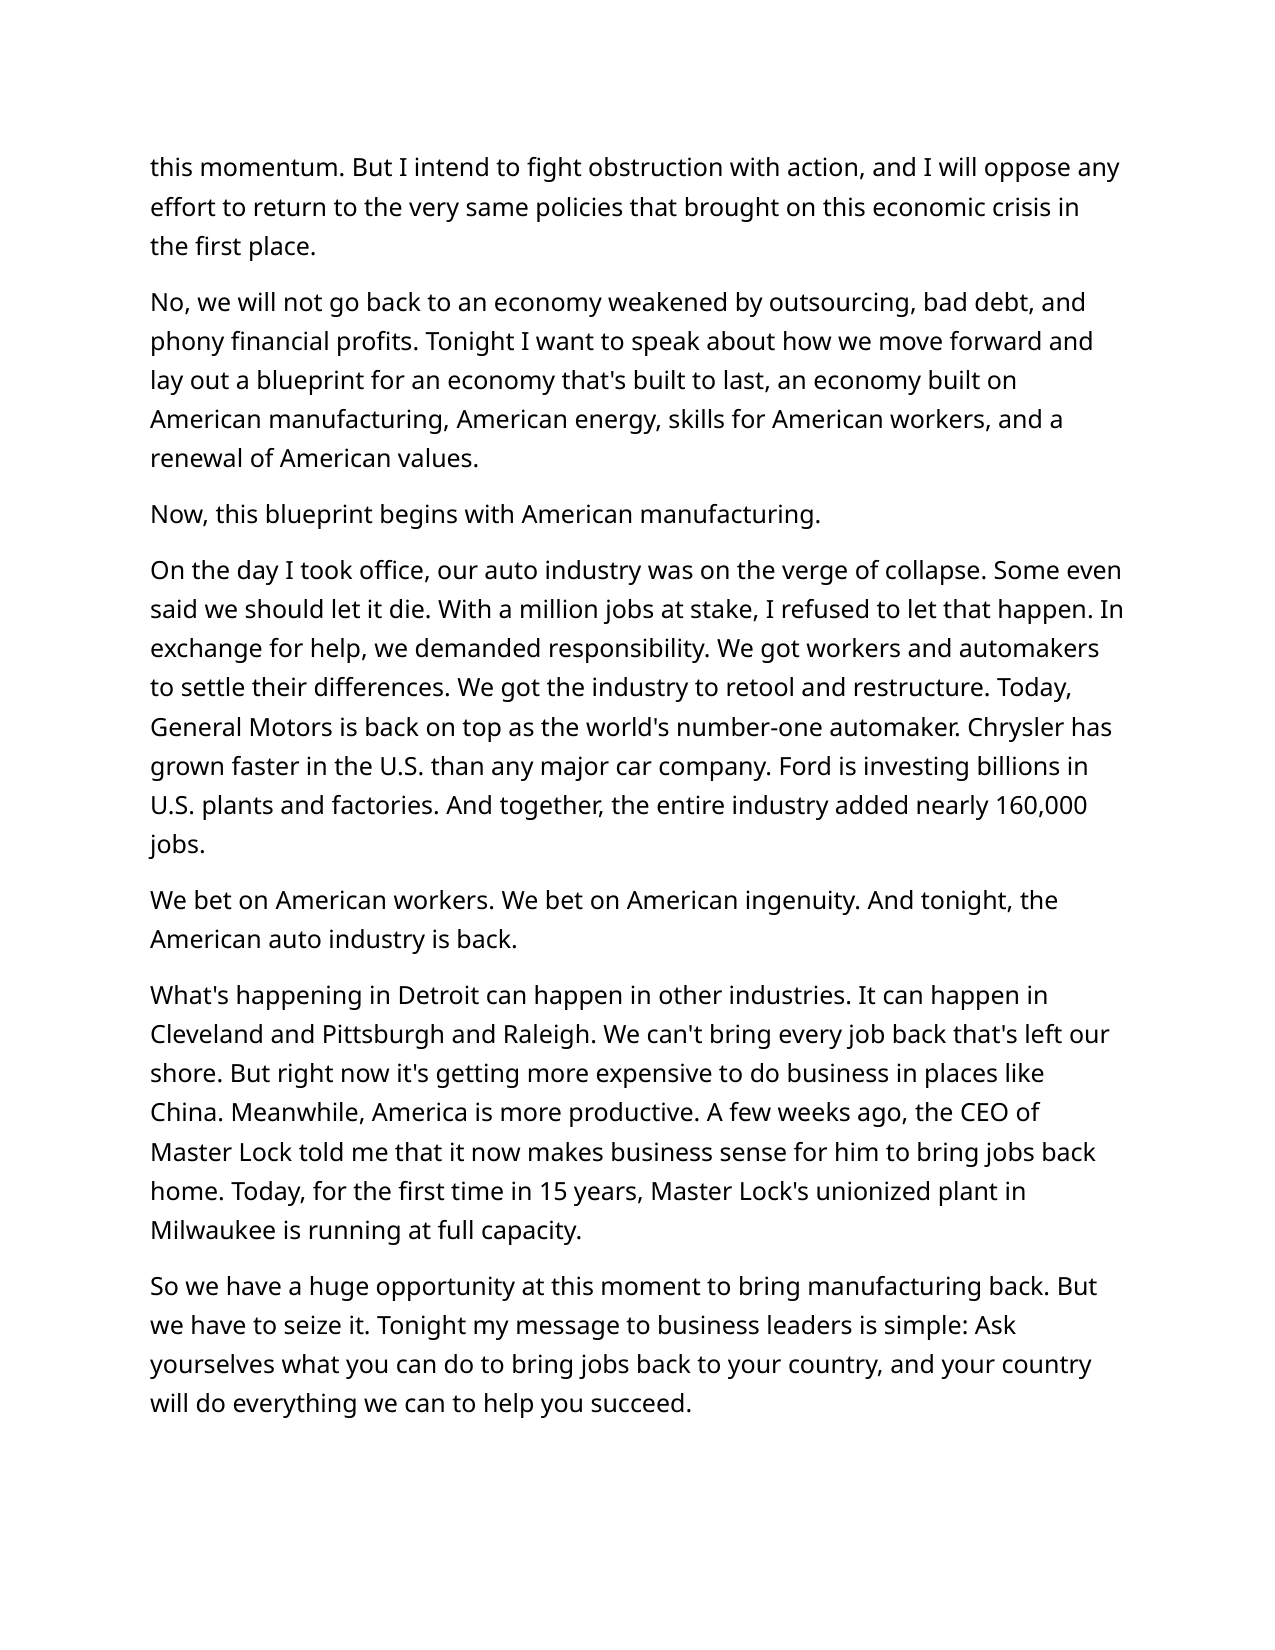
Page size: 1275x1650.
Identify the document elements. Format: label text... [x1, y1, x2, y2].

text We bet on American workers. We bet on American ingenuity. And tonight, the American auto industry is back. [150, 882, 1125, 956]
text So we have a huge opportunity at this moment to bring manufacturing back. But we have to seize it. Tonight my message to business leaders is simple: Ask yourselves what you can do to bring jobs back to your country, and your country will do everything we can to help you succeed. [150, 1268, 1125, 1420]
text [150, 150, 1125, 262]
text What's happening in Detroit can happen in other industries. It can happen in Cleveland and Pittsburgh and Raleigh. We can't bring every job back that's left our shore. But right now it's getting more expensive to do business in places like China. Meanwhile, America is more productive. A few weeks ago, the CEO of Master Lock told me that it now makes business sense for him to bring jobs back home. Today, for the first time in 15 years, Master Lock's unionized plant in Milwaukee is running at full capacity. [150, 977, 1125, 1247]
text On the day I took office, our auto industry was on the verge of collapse. Some even said we should let it die. With a million jobs at stake, I refused to let that happen. In exchange for help, we demanded responsibility. We got workers and automakers to settle their differences. We got the industry to retool and restructure. Today, General Motors is back on top as the world's number-one automaker. Chrysler has grown faster in the U.S. than any major car company. Ford is investing billions in U.S. plants and factories. And together, the entire industry added nearly 160,000 jobs. [150, 552, 1125, 861]
text Now, this blueprint begins with American manufacturing. [150, 497, 1125, 531]
text No, we will not go back to an economy weakened by outsourcing, bad debt, and phony financial profits. Tonight I want to speak about how we move forward and lay out a blueprint for an economy that's built to last, an economy built on American manufacturing, American energy, skills for American workers, and a renewal of American values. [150, 284, 1125, 475]
